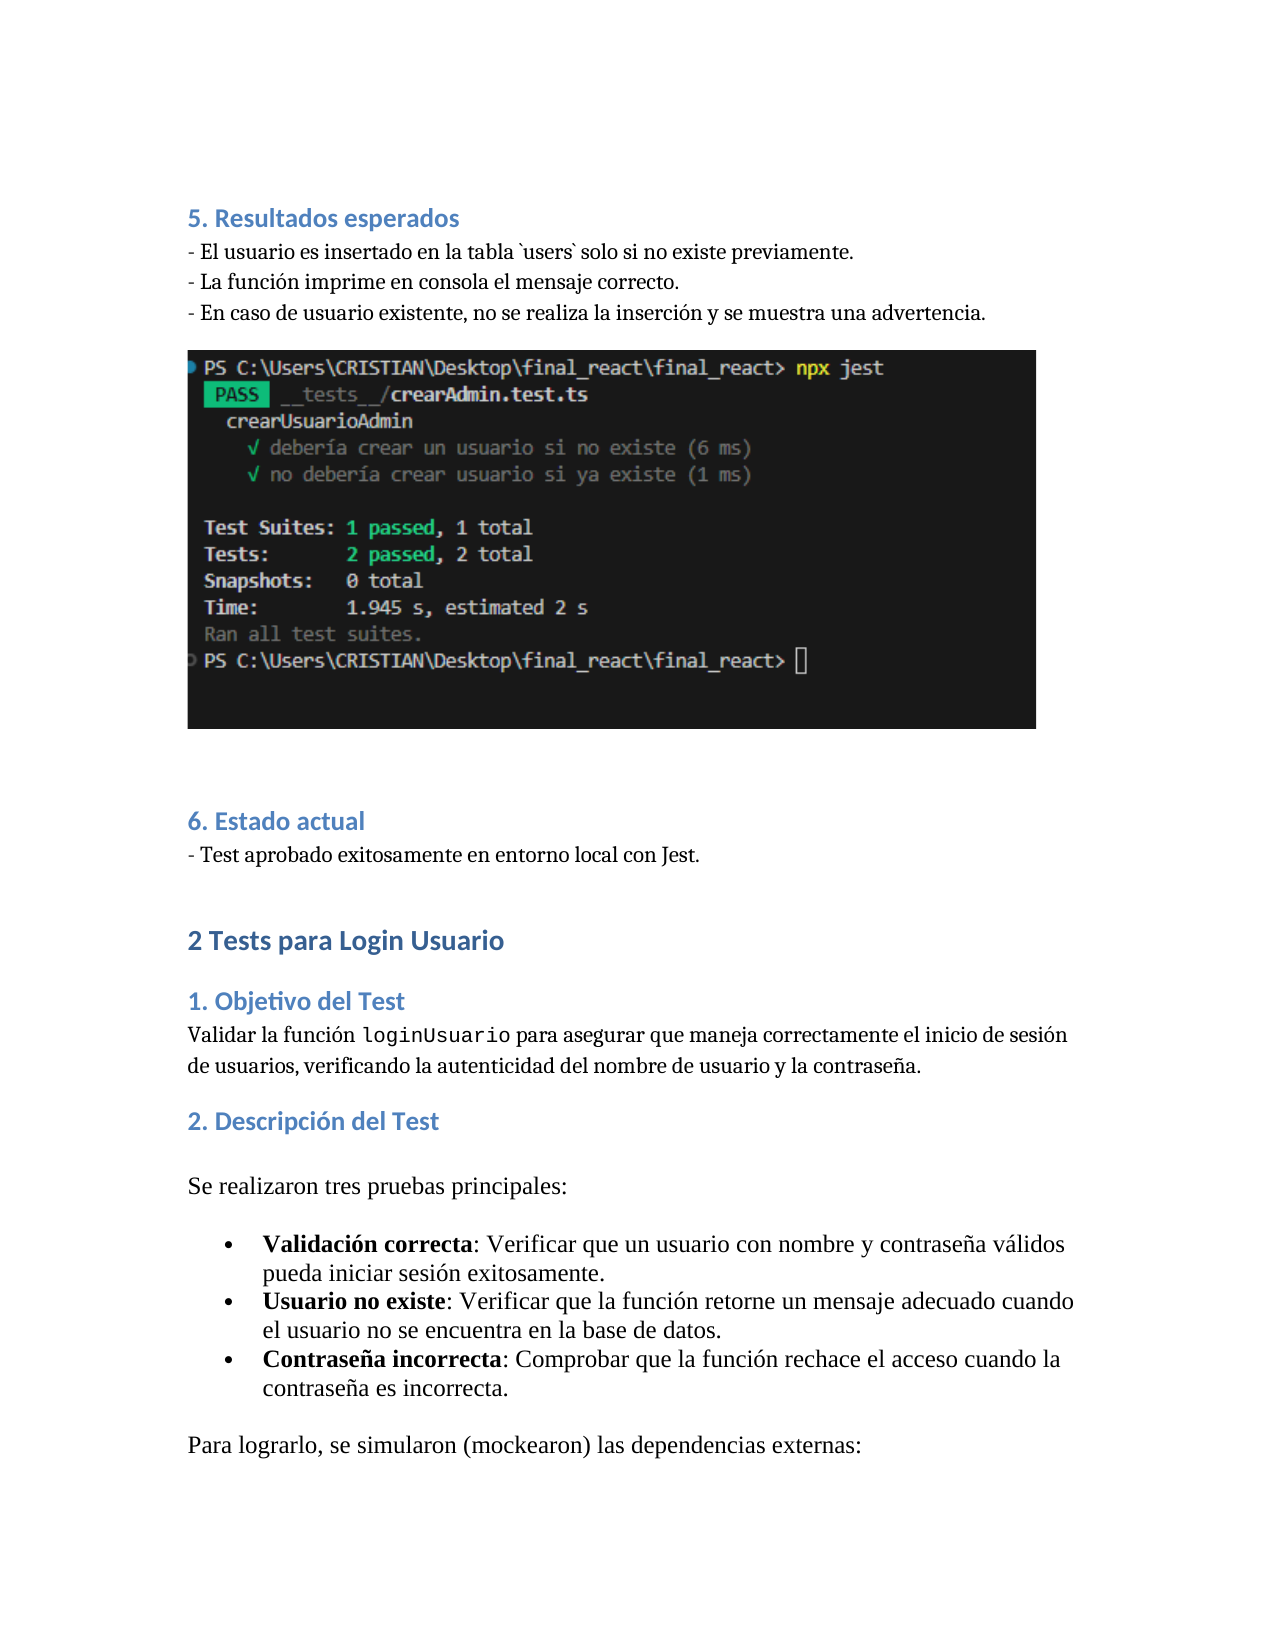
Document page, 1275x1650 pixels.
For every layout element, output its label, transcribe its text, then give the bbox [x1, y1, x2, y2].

picture [187, 350, 1037, 729]
subtitle 2. Descripción del Test [187, 1104, 1087, 1137]
subtitle 6. Estado actual [187, 804, 1087, 837]
text - El usuario es insertado en la tabla `users` solo si no existe previamente. - La función imprime en consola el mensaje correcto. - En caso de usuario existente, no se realiza la inserción y se muestra una advertencia. [187, 239, 1087, 326]
subtitle 5. Resultados esperados [187, 201, 1087, 234]
list Usuario no existe: Verificar que la función retorne un mensaje adecuado cuando el usuario no se encuentra en la base de datos. [225, 1316, 1087, 1373]
list Validación correcta: Verificar que un usuario con nombre y contraseña válidos pueda iniciar sesión exitosamente. [225, 1229, 1087, 1286]
text Validar la función loginUsuario para asegurar que maneja correctamente el inicio de sesión de usuarios, verificando la autenticidad del nombre de usuario y la contraseña. [187, 1022, 1087, 1079]
text - Test aprobado exitosamente en entorno local con Jest. [187, 842, 1087, 869]
subtitle 2 Tests para Login Usuario [187, 922, 1087, 958]
text Se realizaron tres pruebas principales: [187, 1171, 1087, 1200]
list Contraseña incorrecta: Comprobar que la función rechace el acceso cuando la contraseña es incorrecta. [225, 1402, 1087, 1460]
subtitle 1. Objetivo del Test [187, 984, 1087, 1017]
